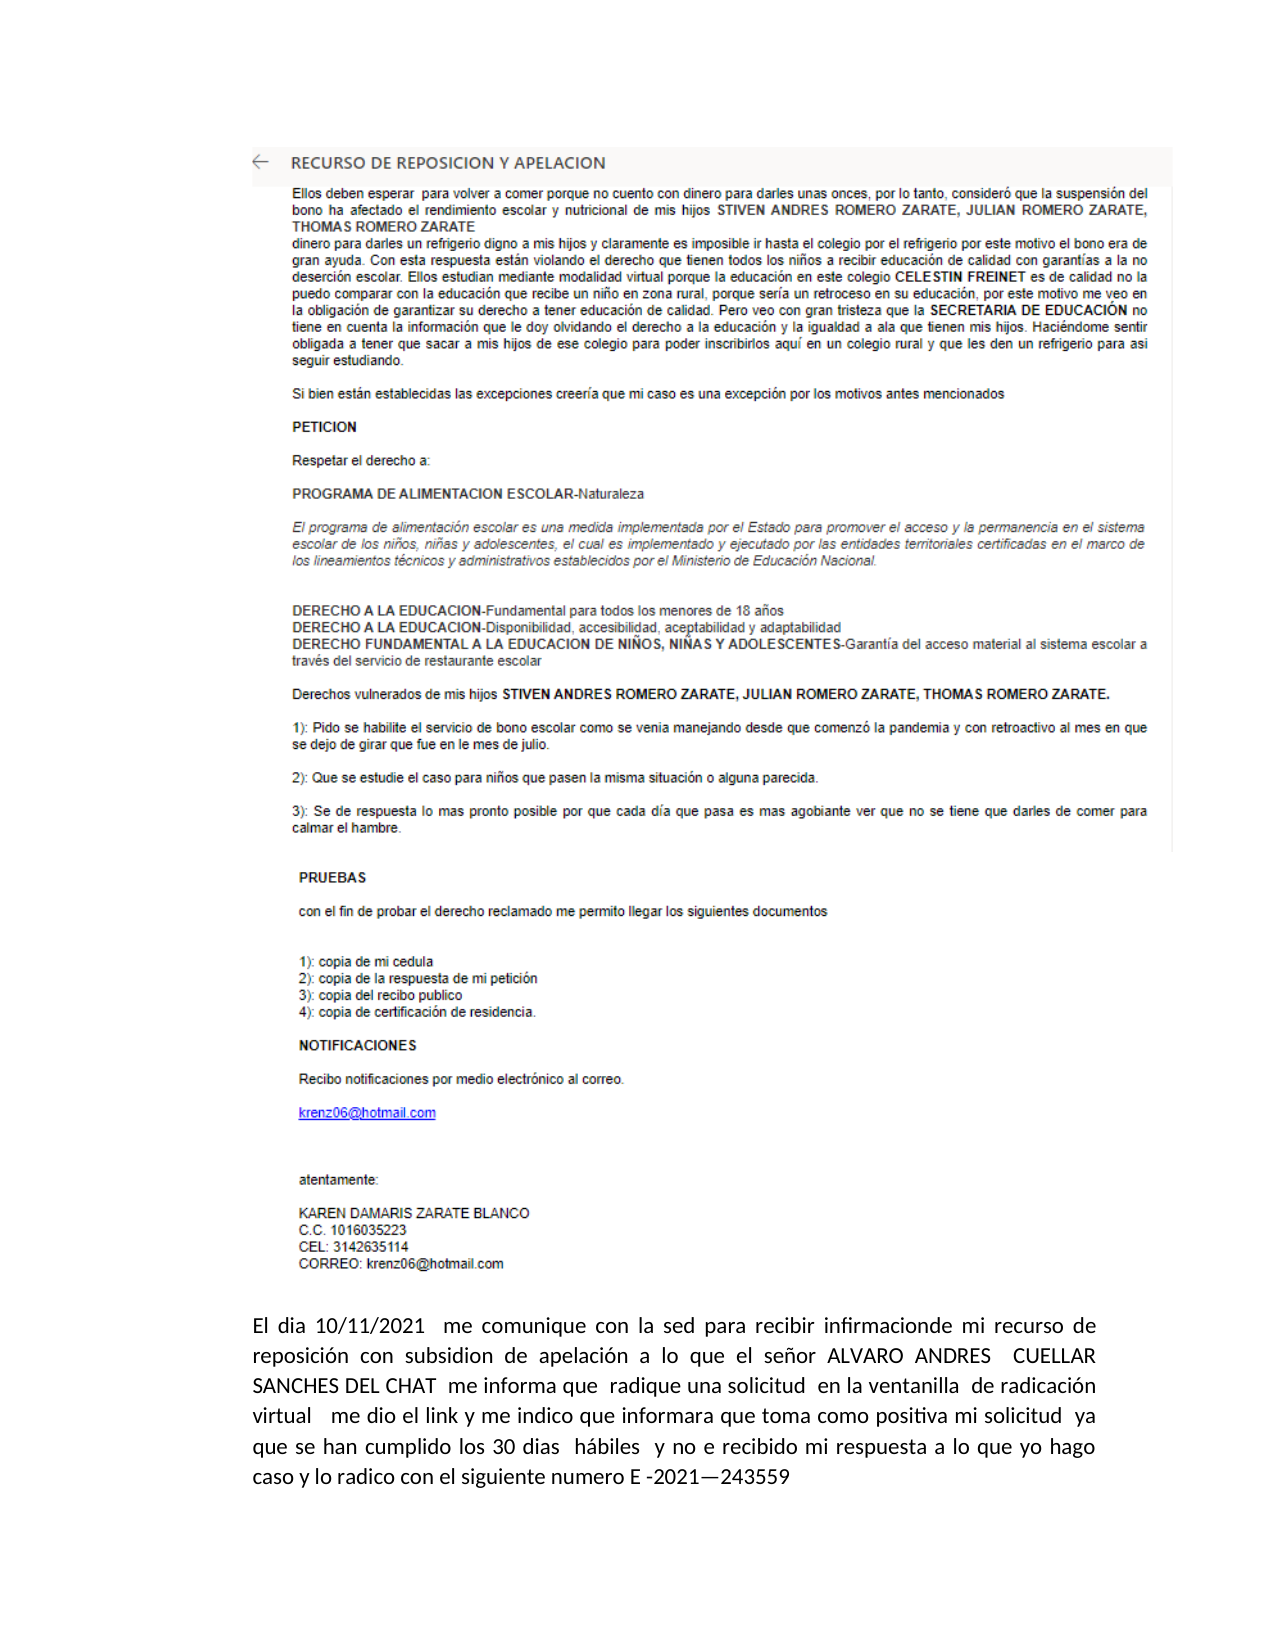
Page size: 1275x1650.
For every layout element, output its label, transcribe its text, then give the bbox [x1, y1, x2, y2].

picture [252, 147, 1173, 852]
list El dia 10/11/2021 me comunique con la sed para recibir infirmacionde mi recurso de reposición con subsidion de apelación a lo que el señor ALVARO ANDRES CUELLAR SANCHES DEL CHAT me informa que radique una solicitud en la ventanilla de radicación virtual me dio el link y me indico que informara que toma como positiva mi solicitud ya que se han cumplido los 30 dias hábiles y no e recibido mi respuesta a lo que yo hago caso y lo radico con el siguiente numero E -2021—243559 [252, 1311, 1098, 1490]
picture [252, 853, 1173, 1279]
